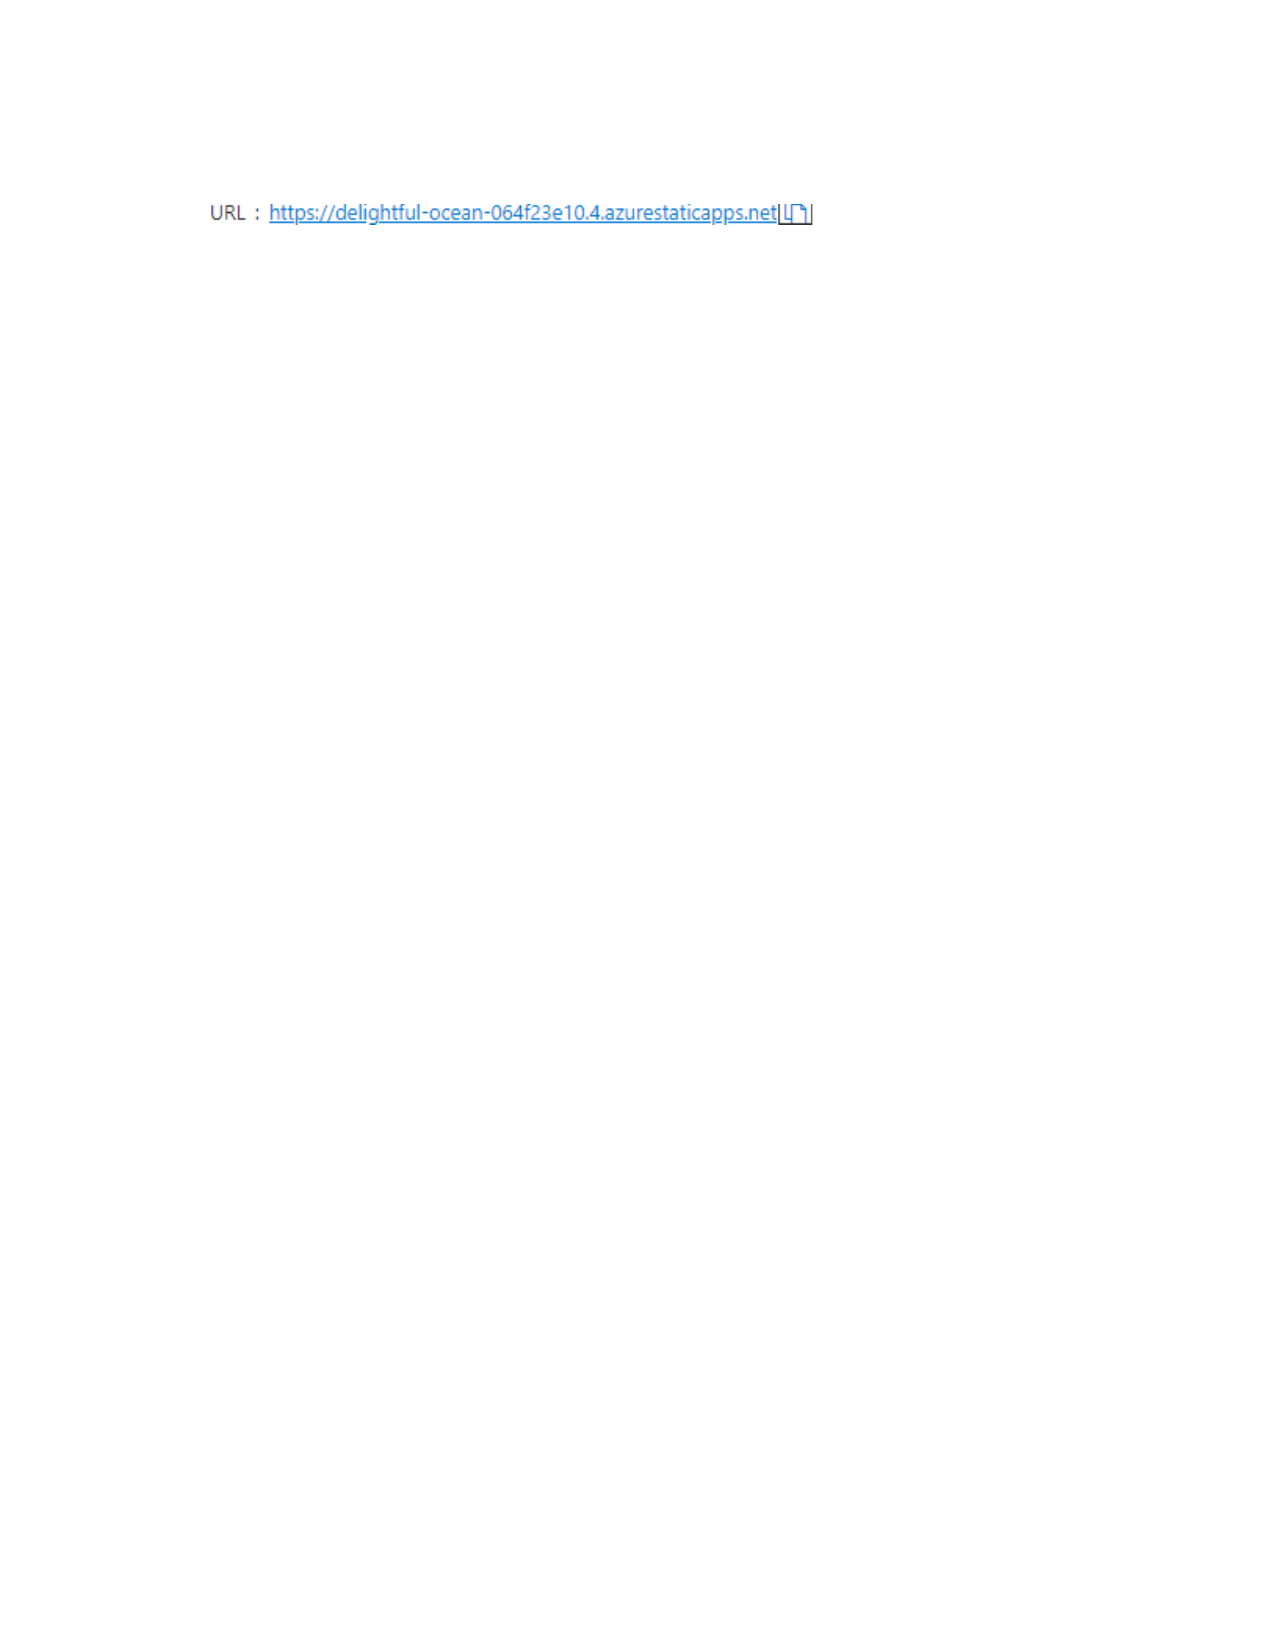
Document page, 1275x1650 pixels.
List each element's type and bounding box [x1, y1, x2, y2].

picture [211, 204, 813, 225]
